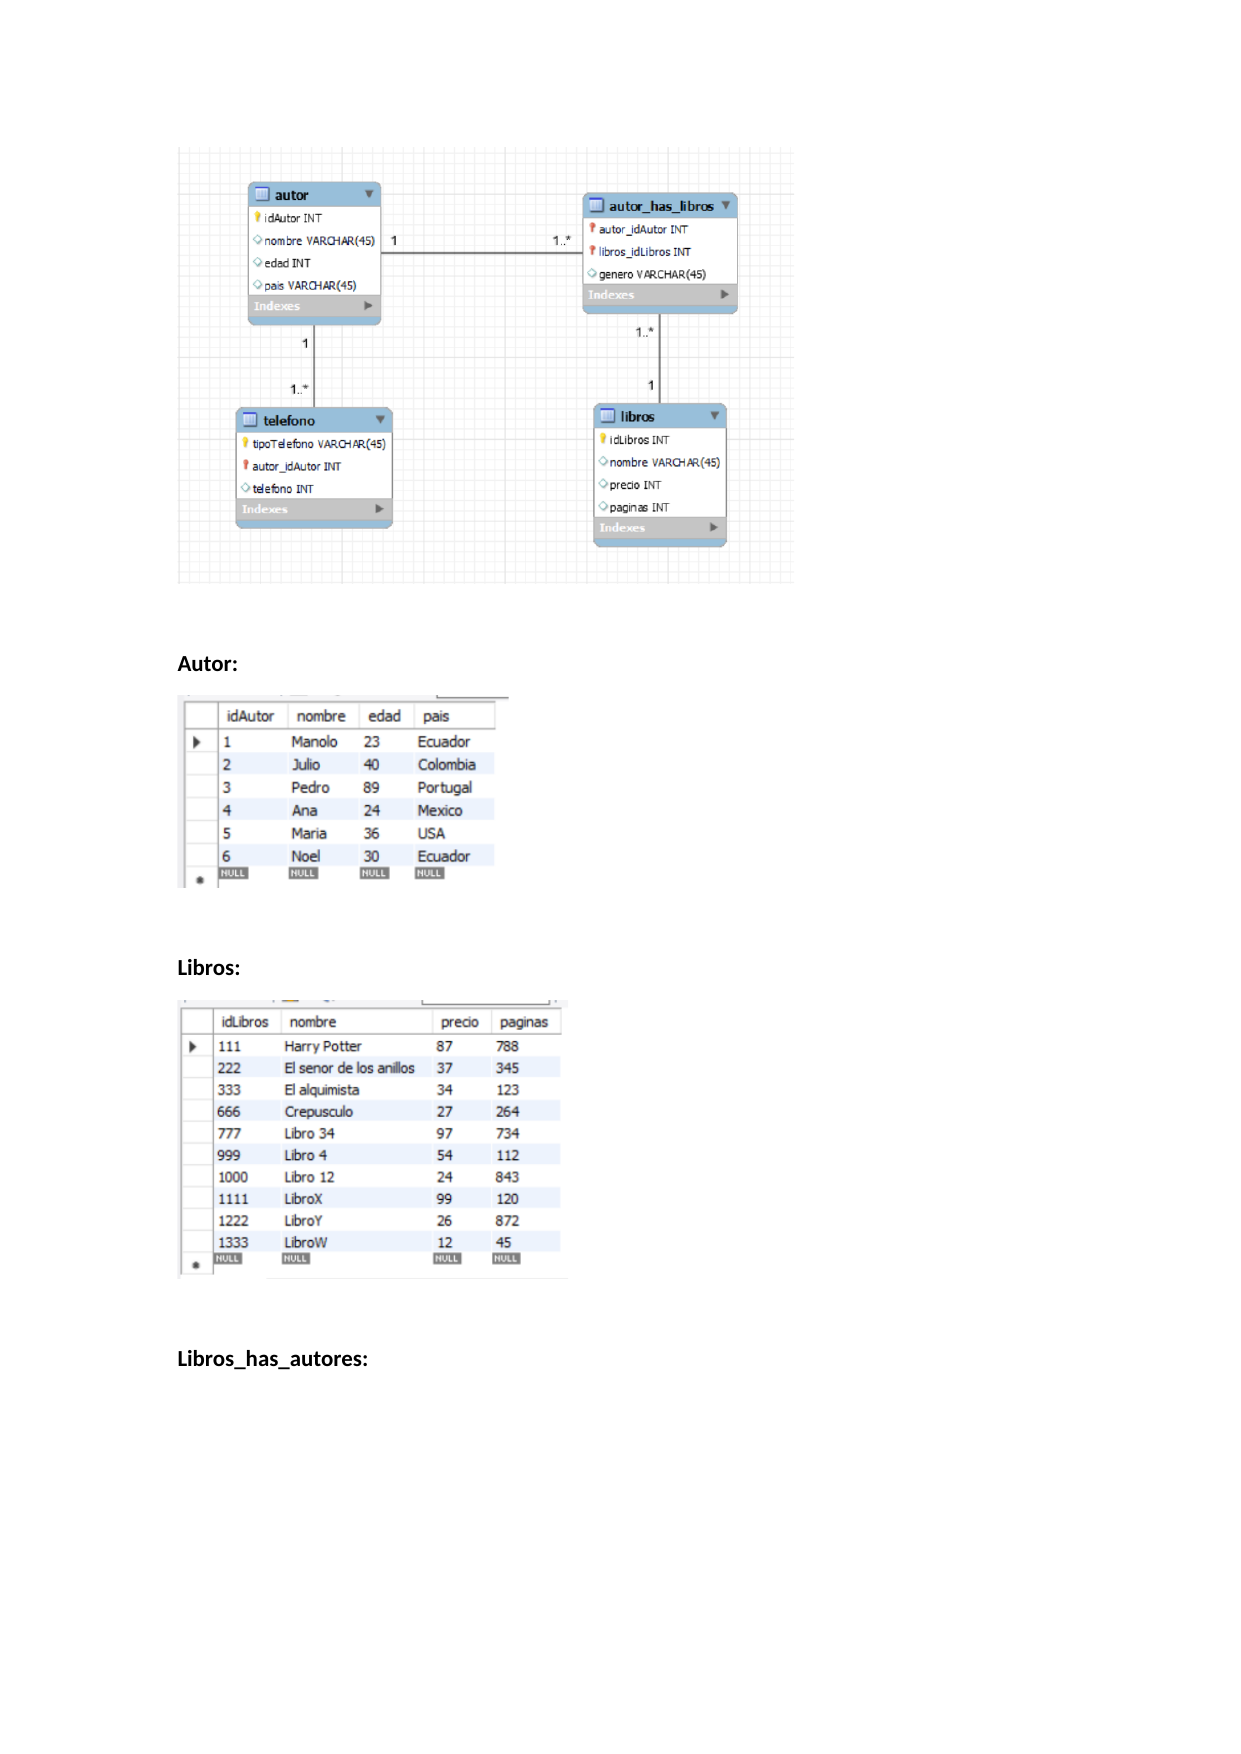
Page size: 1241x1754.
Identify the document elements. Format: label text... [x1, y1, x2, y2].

text Libros: [177, 953, 1063, 982]
picture [177, 1000, 569, 1279]
text Libros_has_autores: [177, 1344, 1063, 1372]
picture [177, 695, 509, 888]
picture [177, 147, 795, 584]
text Autor: [177, 649, 1063, 677]
